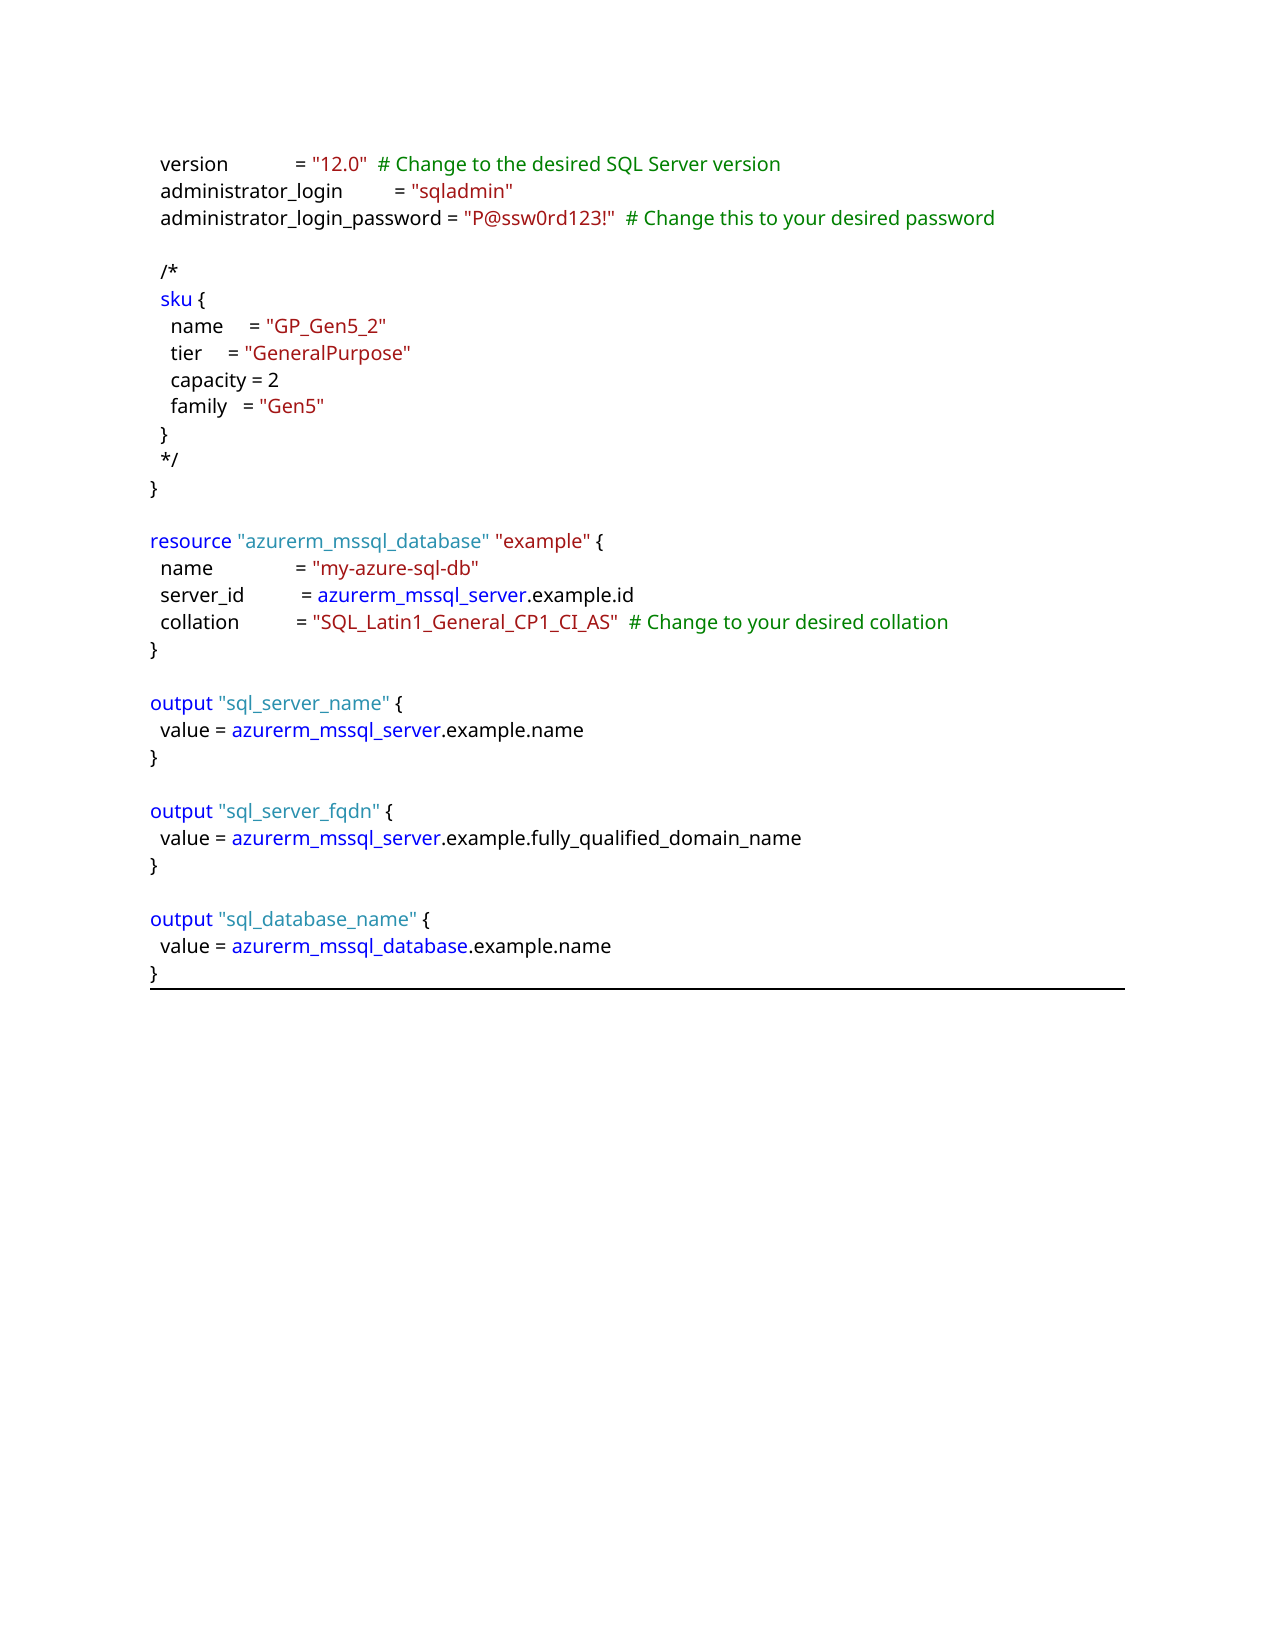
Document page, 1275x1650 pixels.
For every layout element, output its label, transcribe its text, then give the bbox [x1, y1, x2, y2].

text collation = "SQL_Latin1_General_CP1_CI_AS" # Change to your desired collation [150, 609, 1125, 636]
text sku { [150, 285, 1125, 312]
text } [150, 474, 1125, 501]
text } [150, 743, 1125, 771]
text administrator_login = "sqladmin" [150, 177, 1125, 204]
text name = "GP_Gen5_2" [150, 312, 1125, 339]
text server_id = azurerm_mssql_server.example.id [150, 582, 1125, 609]
text } [150, 959, 1125, 988]
text output "sql_database_name" { [150, 905, 1125, 932]
text administrator_login_password = "P@ssw0rd123!" # Change this to your desired password [150, 204, 1125, 231]
text */ [150, 447, 1125, 474]
text output "sql_server_name" { [150, 689, 1125, 717]
text tier = "GeneralPurpose" [150, 339, 1125, 366]
text value = azurerm_mssql_server.example.fully_qualified_domain_name [150, 824, 1125, 851]
text capacity = 2 [150, 366, 1125, 393]
text } [150, 851, 1125, 878]
text value = azurerm_mssql_database.example.name [150, 932, 1125, 959]
text } [150, 636, 1125, 663]
text /* [150, 258, 1125, 285]
text family = "Gen5" [150, 393, 1125, 420]
text output "sql_server_fqdn" { [150, 797, 1125, 824]
text value = azurerm_mssql_server.example.name [150, 717, 1125, 743]
text name = "my-azure-sql-db" [150, 555, 1125, 582]
text version = "12.0" # Change to the desired SQL Server version [150, 150, 1125, 177]
text resource "azurerm_mssql_database" "example" { [150, 528, 1125, 555]
text } [150, 420, 1125, 447]
